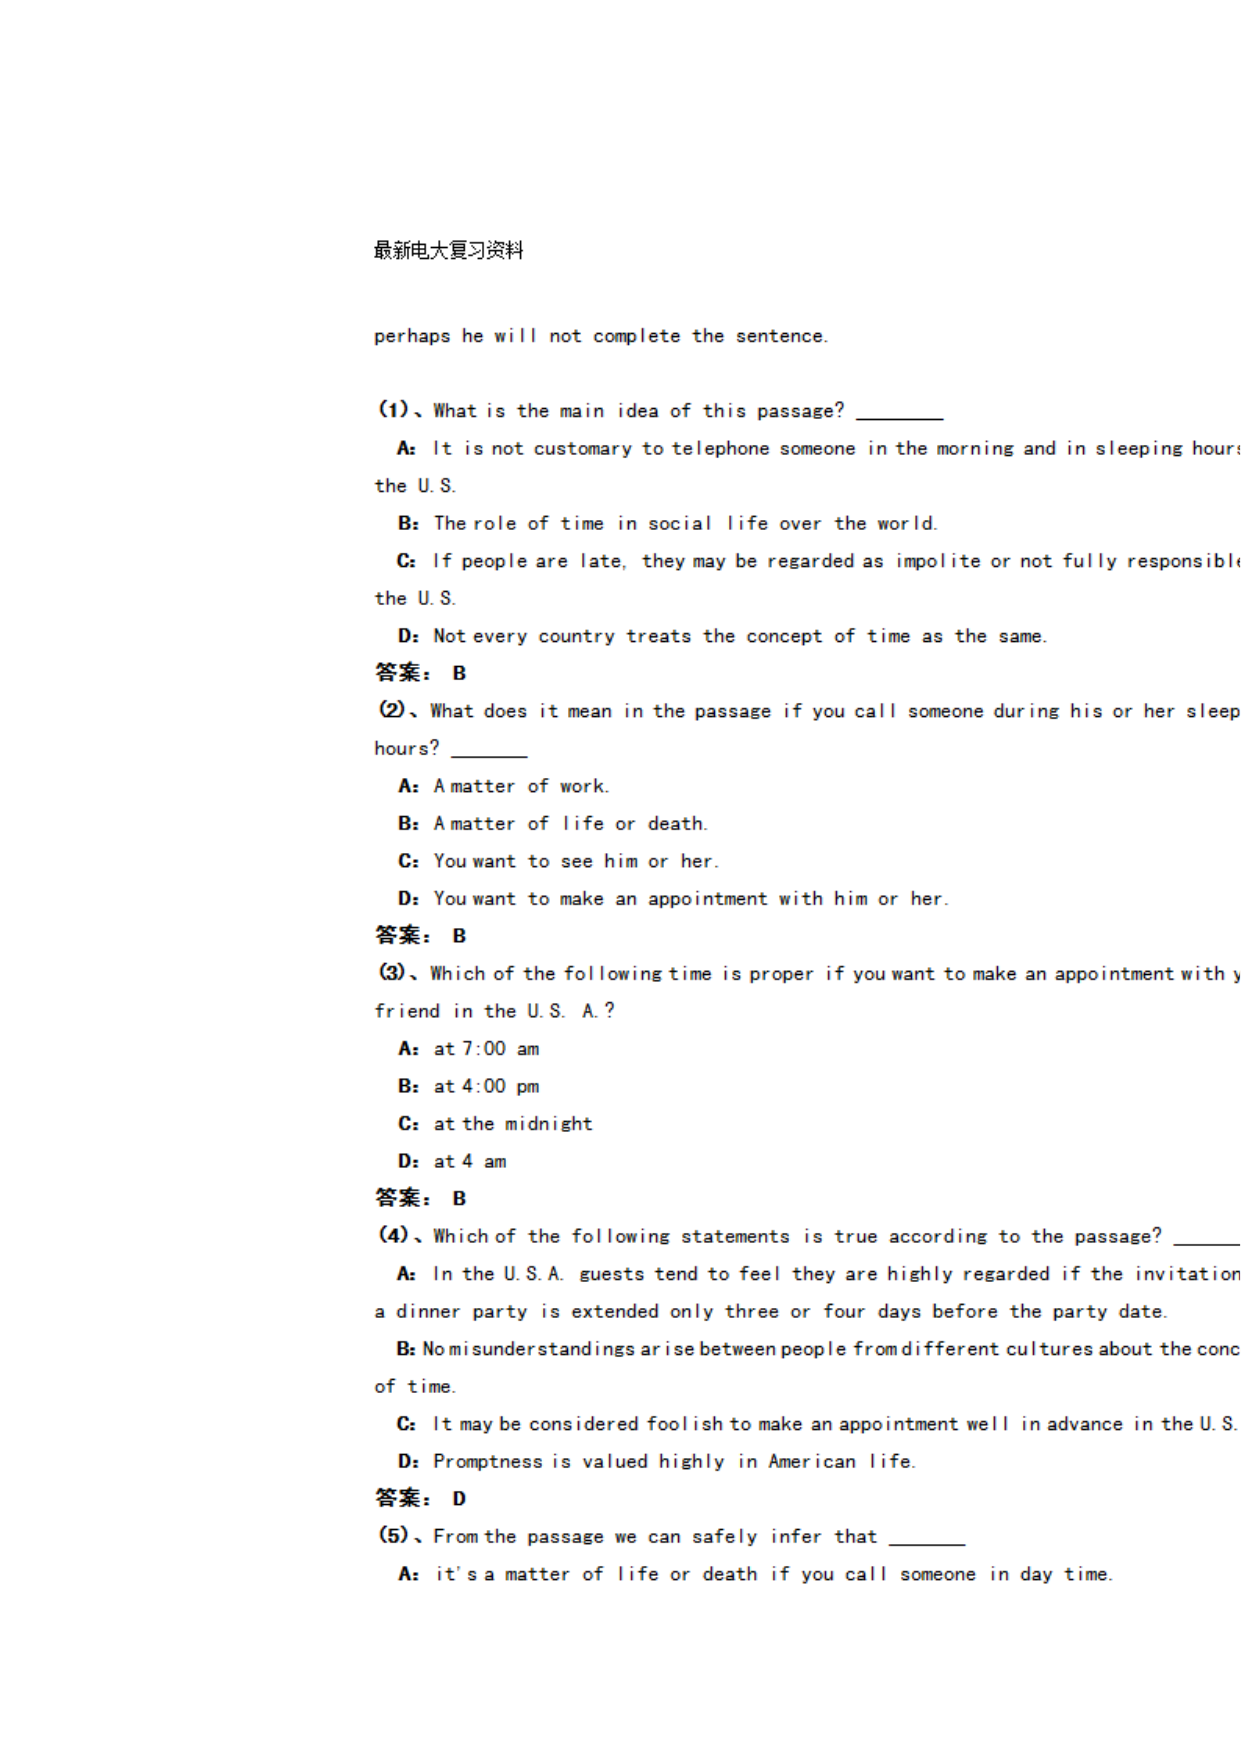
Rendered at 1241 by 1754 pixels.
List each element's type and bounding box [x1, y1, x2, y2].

picture [187, 162, 1241, 1592]
